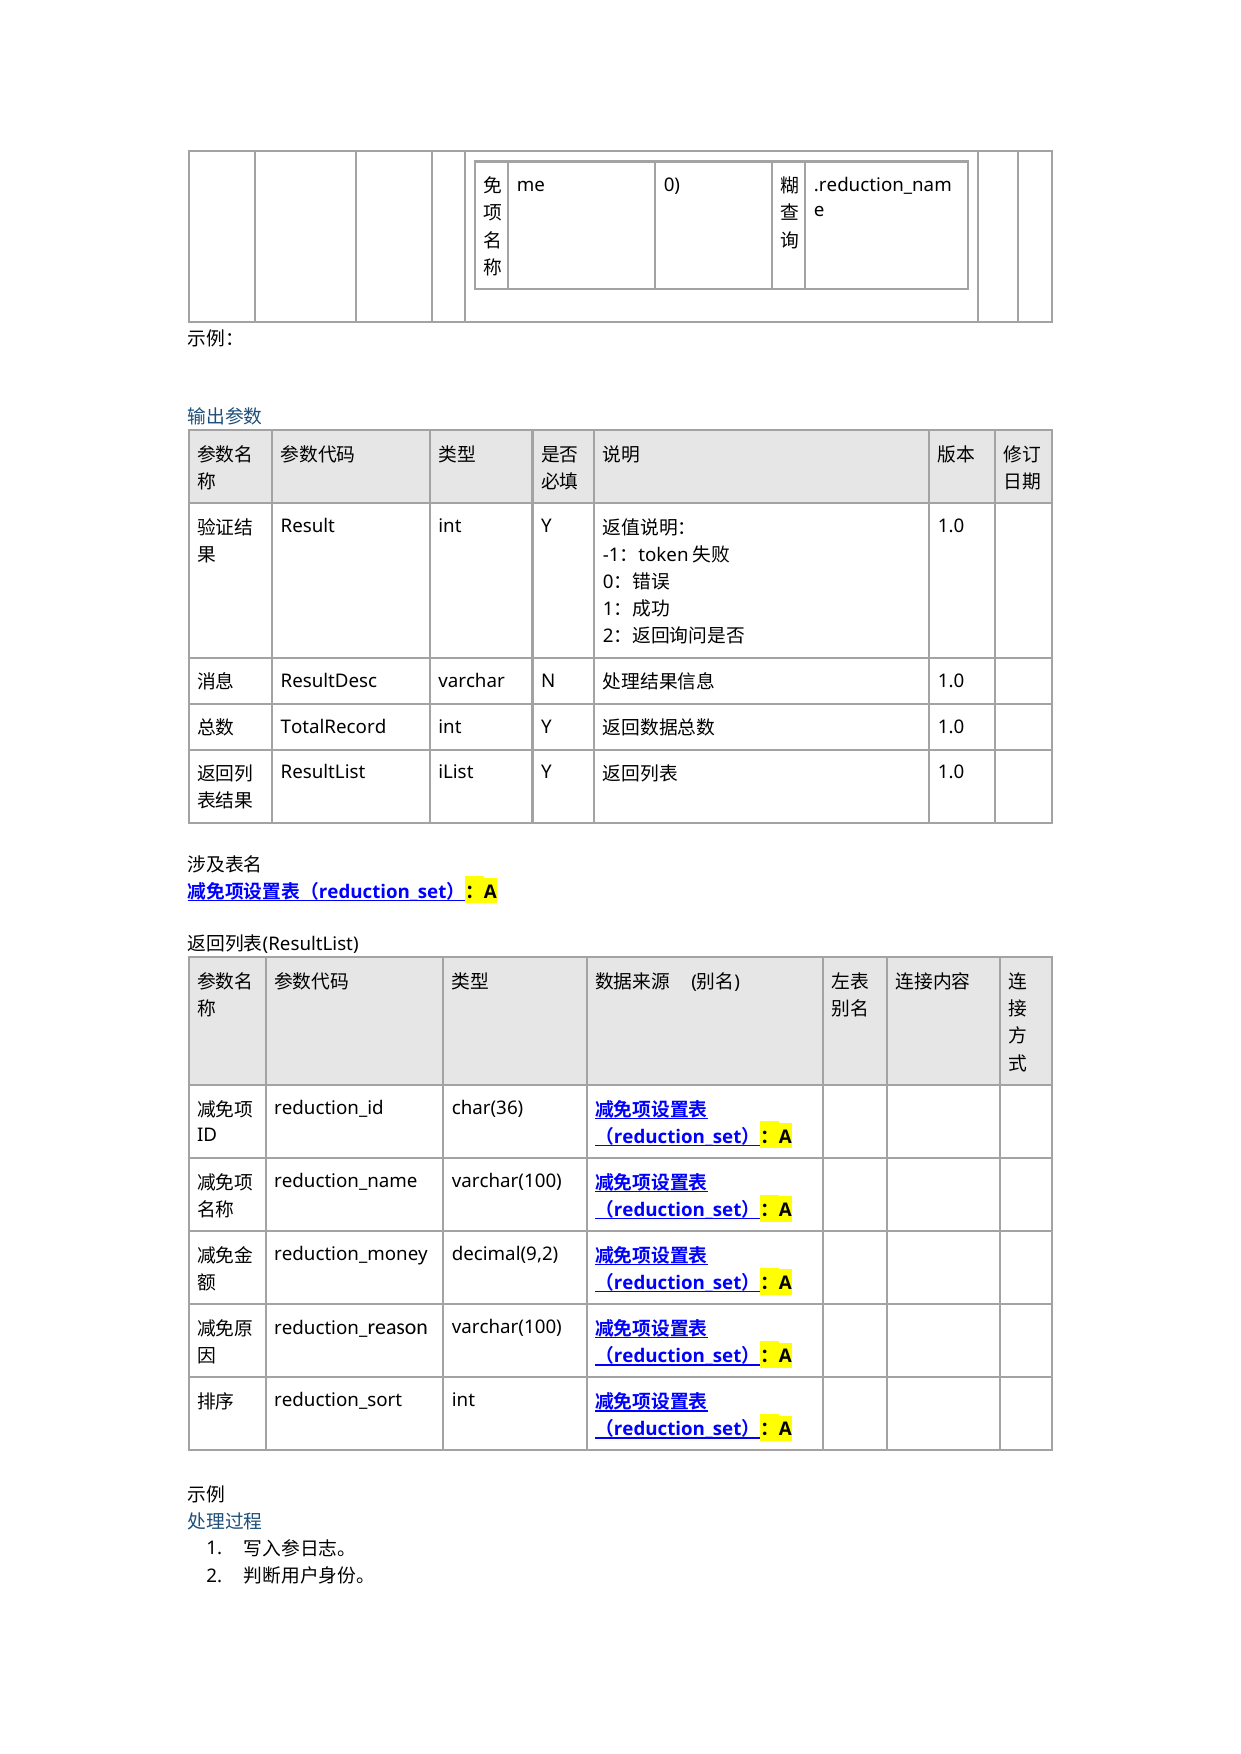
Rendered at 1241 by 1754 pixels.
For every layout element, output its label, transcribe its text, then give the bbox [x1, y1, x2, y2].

text 涉及表名 [187, 849, 1053, 876]
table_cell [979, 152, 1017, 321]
text 减免项设置表（reduction_set）：A [187, 876, 465, 900]
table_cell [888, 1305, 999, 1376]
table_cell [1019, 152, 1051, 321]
text 示例 [187, 1479, 1053, 1507]
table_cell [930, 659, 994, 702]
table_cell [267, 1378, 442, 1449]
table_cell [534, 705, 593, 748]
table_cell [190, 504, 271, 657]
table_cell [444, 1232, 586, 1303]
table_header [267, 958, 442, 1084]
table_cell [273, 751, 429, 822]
text 返回列表(ResultList) [187, 929, 1053, 956]
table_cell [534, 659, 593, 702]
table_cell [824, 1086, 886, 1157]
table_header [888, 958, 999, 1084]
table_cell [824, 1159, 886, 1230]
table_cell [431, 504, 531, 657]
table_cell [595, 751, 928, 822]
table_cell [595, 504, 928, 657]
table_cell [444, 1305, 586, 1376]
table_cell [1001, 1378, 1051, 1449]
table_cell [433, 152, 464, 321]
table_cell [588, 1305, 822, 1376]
text 处理过程 [187, 1507, 1053, 1534]
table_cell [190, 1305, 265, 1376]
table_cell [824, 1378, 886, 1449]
list 判断用户身份。 [206, 1561, 1053, 1588]
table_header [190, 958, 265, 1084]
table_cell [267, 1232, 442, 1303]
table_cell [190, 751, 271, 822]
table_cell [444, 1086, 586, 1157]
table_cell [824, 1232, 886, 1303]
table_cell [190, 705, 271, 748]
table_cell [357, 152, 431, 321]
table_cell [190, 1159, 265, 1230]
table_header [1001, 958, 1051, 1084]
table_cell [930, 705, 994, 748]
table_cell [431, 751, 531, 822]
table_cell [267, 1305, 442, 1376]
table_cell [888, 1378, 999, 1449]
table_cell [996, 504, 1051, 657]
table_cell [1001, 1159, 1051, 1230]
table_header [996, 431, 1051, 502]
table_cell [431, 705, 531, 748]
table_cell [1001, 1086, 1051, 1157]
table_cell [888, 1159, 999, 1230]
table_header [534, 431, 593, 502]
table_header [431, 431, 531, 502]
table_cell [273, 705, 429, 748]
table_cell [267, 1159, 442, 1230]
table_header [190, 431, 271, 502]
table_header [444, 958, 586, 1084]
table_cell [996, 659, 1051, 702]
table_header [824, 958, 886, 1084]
text 示例： [187, 323, 1053, 351]
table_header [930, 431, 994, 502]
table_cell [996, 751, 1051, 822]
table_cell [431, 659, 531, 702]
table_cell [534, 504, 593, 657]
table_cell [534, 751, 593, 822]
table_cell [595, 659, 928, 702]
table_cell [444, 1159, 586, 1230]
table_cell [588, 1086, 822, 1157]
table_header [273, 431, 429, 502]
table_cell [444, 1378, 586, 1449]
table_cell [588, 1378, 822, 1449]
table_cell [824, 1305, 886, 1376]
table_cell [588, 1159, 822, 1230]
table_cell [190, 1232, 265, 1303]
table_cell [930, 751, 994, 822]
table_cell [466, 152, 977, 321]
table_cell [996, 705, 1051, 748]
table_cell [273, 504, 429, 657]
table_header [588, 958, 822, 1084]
text 减免项设置表（reduction_set）：A [484, 876, 1053, 903]
text 输出参数 [187, 402, 1053, 429]
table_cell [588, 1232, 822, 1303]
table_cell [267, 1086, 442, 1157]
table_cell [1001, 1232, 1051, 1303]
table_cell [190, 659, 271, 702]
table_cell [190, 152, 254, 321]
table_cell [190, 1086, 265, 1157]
list 写入参日志。 [206, 1534, 1053, 1561]
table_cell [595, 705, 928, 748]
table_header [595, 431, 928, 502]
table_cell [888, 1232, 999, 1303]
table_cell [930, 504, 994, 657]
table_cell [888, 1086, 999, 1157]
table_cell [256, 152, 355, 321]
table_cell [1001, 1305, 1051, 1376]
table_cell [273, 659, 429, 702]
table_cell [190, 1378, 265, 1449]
